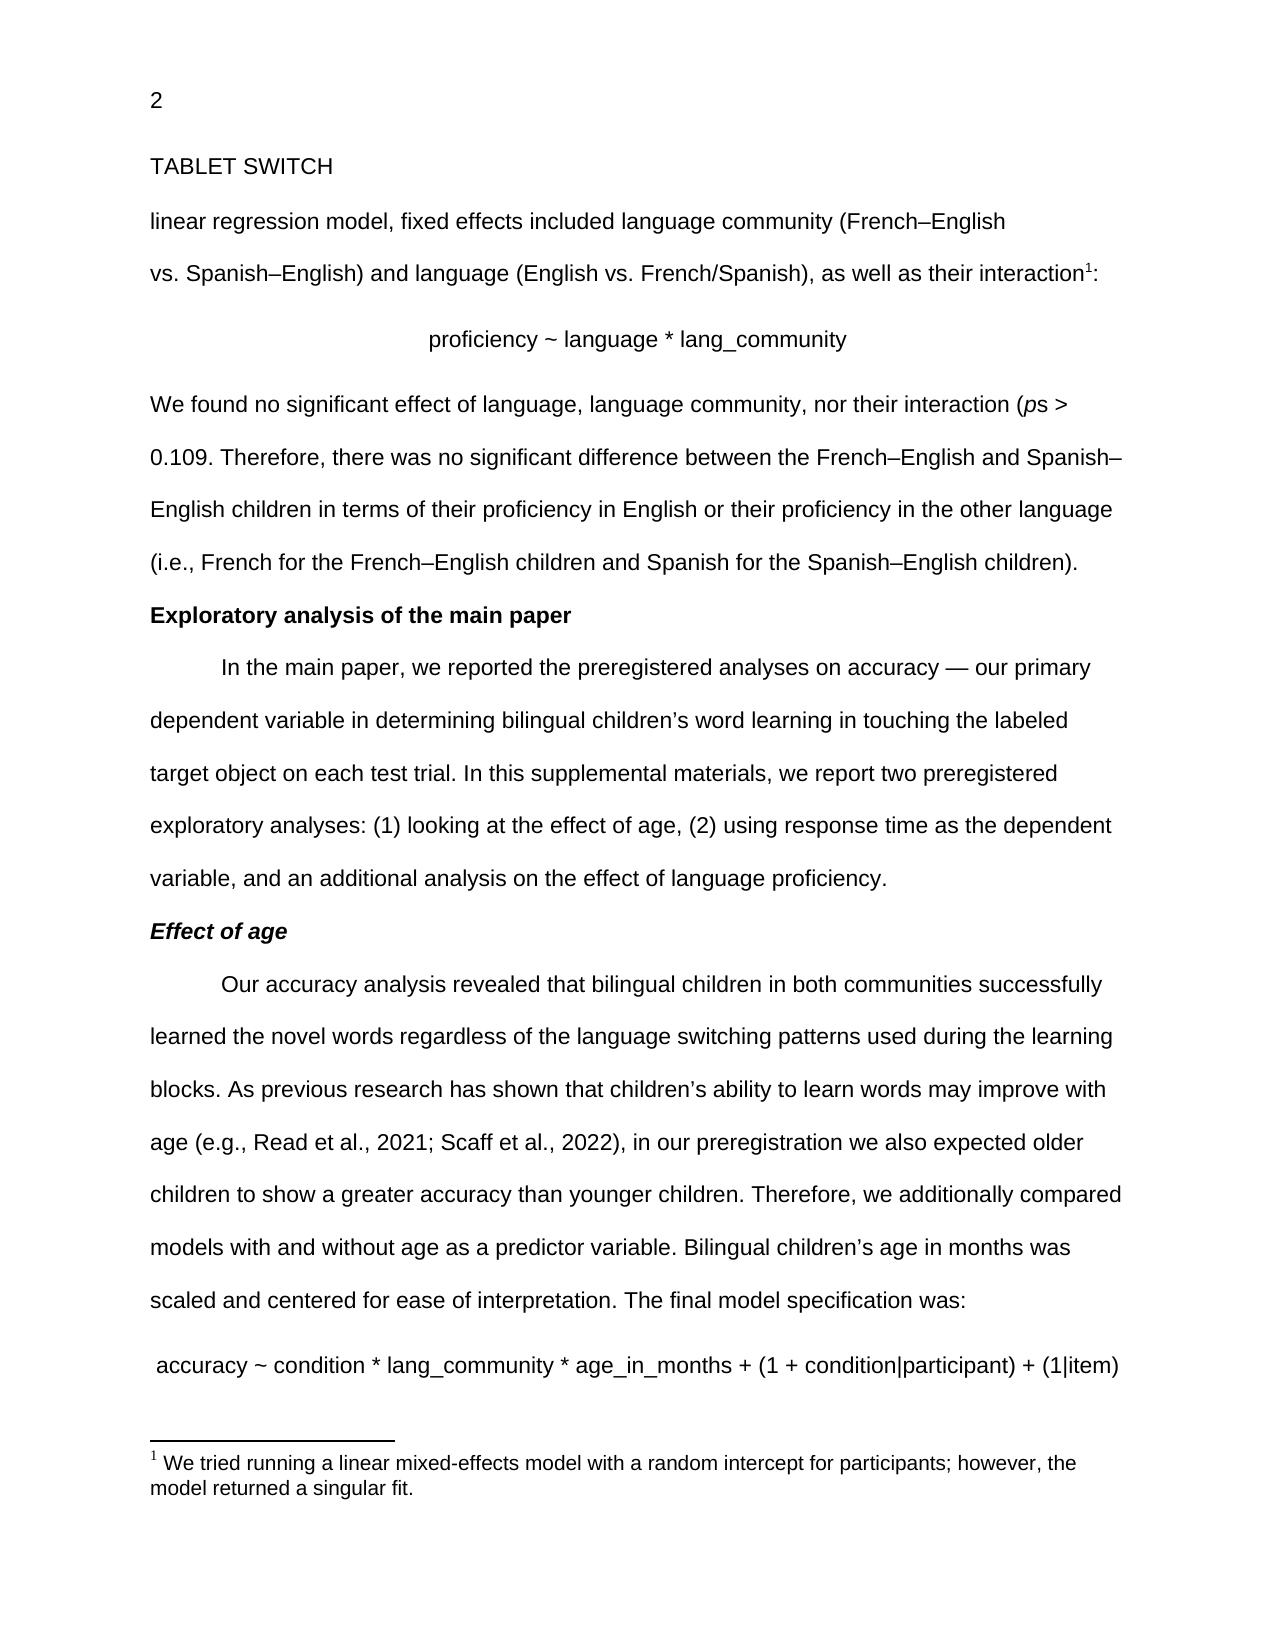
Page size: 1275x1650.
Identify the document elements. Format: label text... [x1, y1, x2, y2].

text In the main paper, we reported the preregistered analyses on accuracy — our primary dependent variable in determining bilingual children’s word learning in touching the labeled target object on each test trial. In this supplemental materials, we report two preregistered exploratory analyses: (1) looking at the effect of age, (2) using response time as the dependent variable, and an additional analysis on the effect of language proficiency. [150, 654, 1125, 892]
text Our accuracy analysis revealed that bilingual children in both communities successfully learned the novel words regardless of the language switching patterns used during the learning blocks. As previous research has shown that children’s ability to learn words may improve with age (e.g., Read et al., 2021; Scaff et al., 2022), in our preregistration we also expected older children to show a greater accuracy than younger children. Therefore, we additionally compared models with and without age as a predictor variable. Bilingual children’s age in months was scaled and centered for ease of interpretation. The final model specification was: [150, 971, 1125, 1313]
text We found no significant effect of language, language community, nor their interaction (ps > 0.109. Therefore, there was no significant difference between the French–English and Spanish–English children in terms of their proficiency in English or their proficiency in the other language (i.e., French for the French–English children and Spanish for the Spanish–English children). [150, 391, 1125, 575]
text accuracy ~ condition * lang_community * age_in_months + (1 + condition|participant) + (1|item) [150, 1352, 1125, 1378]
text proficiency ~ language * lang_community [150, 326, 1125, 352]
text Effect of age [150, 918, 1125, 944]
subtitle Exploratory analysis of the main paper [150, 602, 1125, 628]
